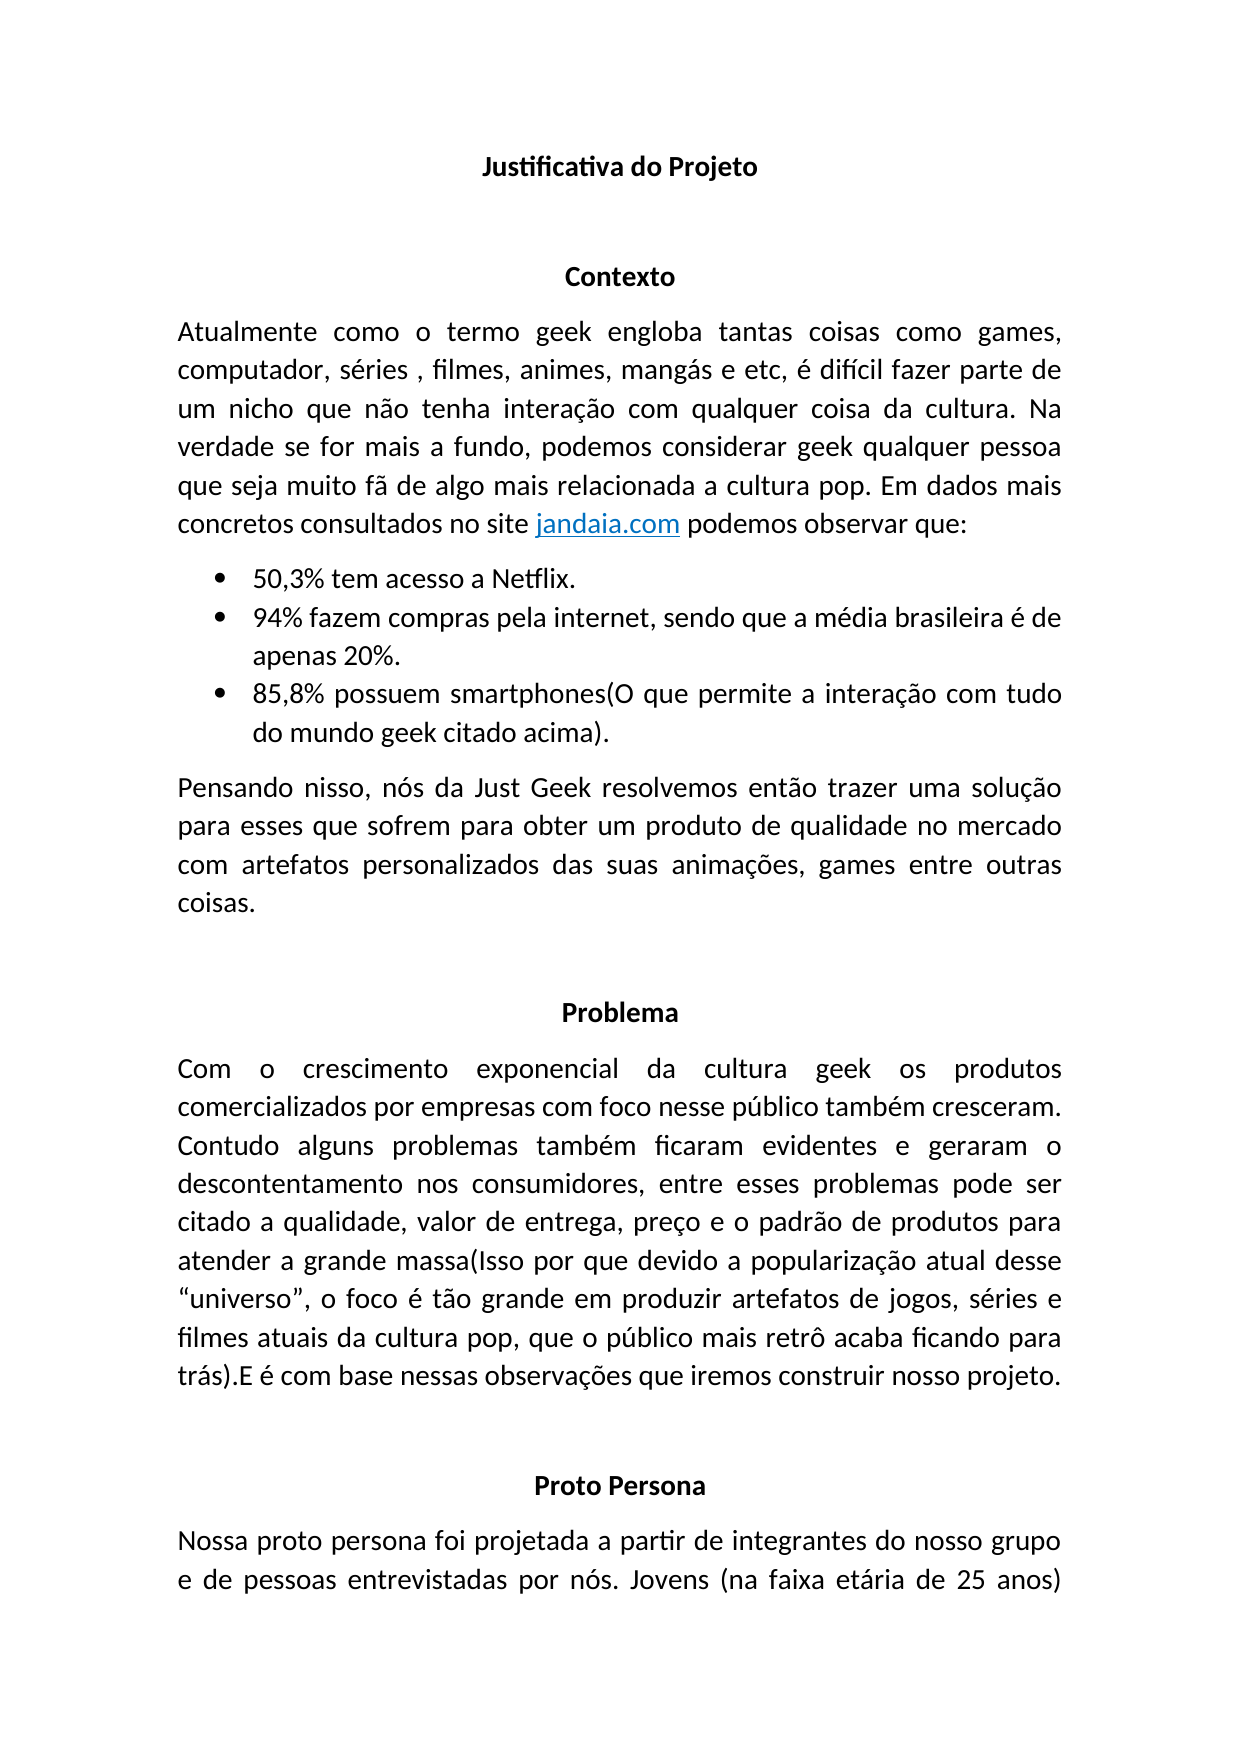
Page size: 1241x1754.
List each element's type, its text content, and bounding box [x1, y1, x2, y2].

text Problema [177, 994, 1063, 1030]
list 85,8% possuem smartphones(O que permite a interação com tudo do mundo geek citado acima). [215, 676, 1063, 749]
text Com o crescimento exponencial da cultura geek os produtos comercializados por empresas com foco nesse público também cresceram. Contudo alguns problemas também ficaram evidentes e geraram o descontentamento nos consumidores, entre esses problemas pode ser citado a qualidade, valor de entrega, preço e o padrão de produtos para atender a grande massa(Isso por que devido a popularização atual desse “universo”, o foco é tão grande em produzir artefatos de jogos, séries e filmes atuais da cultura pop, que o público mais retrô acaba ficando para trás).E é com base nessas observações que iremos construir nosso projeto. [177, 1050, 1063, 1393]
text Pensando nisso, nós da Just Geek resolvemos então trazer uma solução para esses que sofrem para obter um produto de qualidade no mercado com artefatos personalizados das suas animações, games entre outras coisas. [177, 769, 1063, 920]
text Justificativa do Projeto [177, 148, 1063, 183]
text Proto Persona [177, 1467, 1063, 1503]
text Contexto [177, 258, 1063, 293]
list 94% fazem compras pela internet, sendo que a média brasileira é de apenas 20%. [215, 599, 1063, 673]
list 50,3% tem acesso a Netflix. [215, 560, 1063, 596]
text Atualmente como o termo geek engloba tantas coisas como games, computador, séries , filmes, animes, mangás e etc, é difícil fazer parte de um nicho que não tenha interação com qualquer coisa da cultura. Na verdade se for mais a fundo, podemos considerar geek qualquer pessoa que seja muito fã de algo mais relacionada a cultura pop. Em dados mais concretos consultados no site jandaia.com podemos observar que: [177, 313, 1063, 541]
